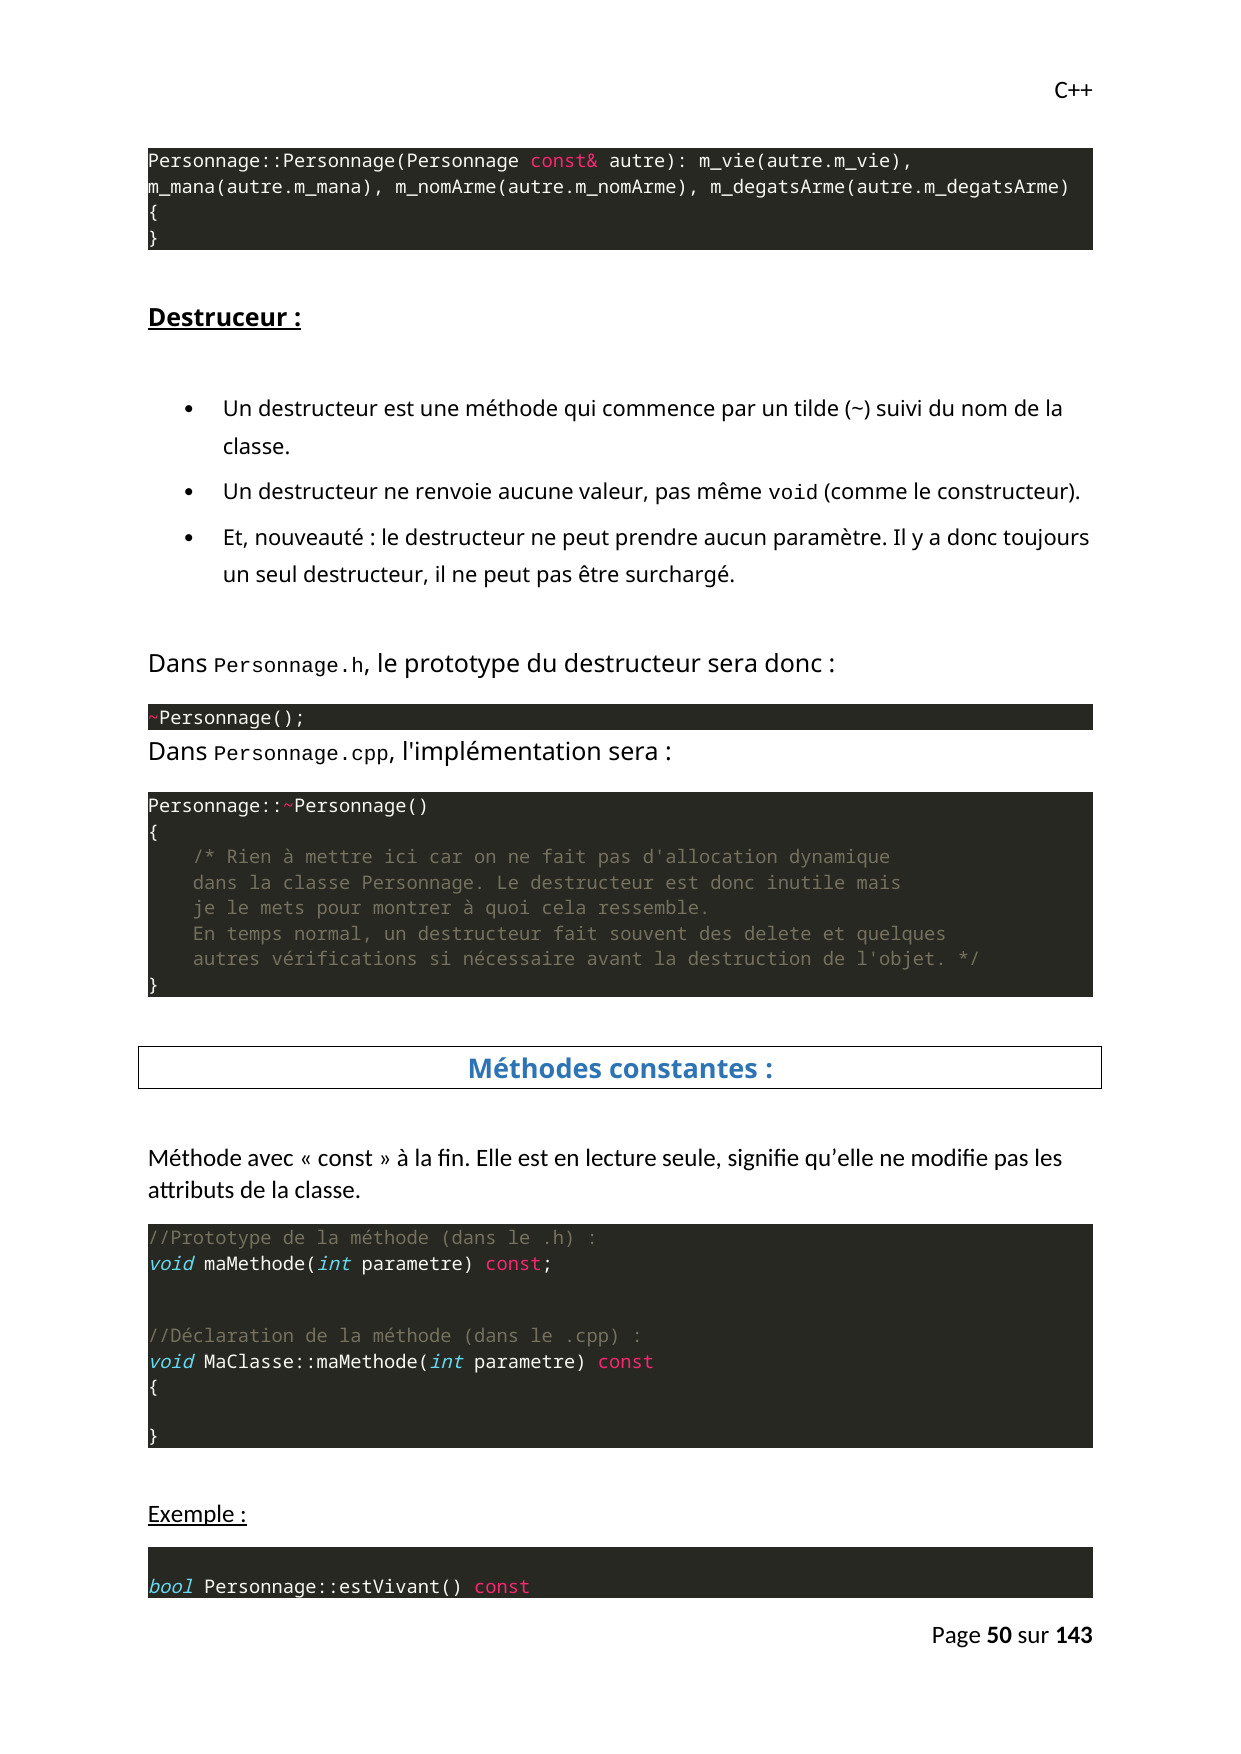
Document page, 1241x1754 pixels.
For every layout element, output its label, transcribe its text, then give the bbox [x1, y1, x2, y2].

list Un destructeur ne renvoie aucune valeur, pas même void (comme le constructeur). [185, 468, 1093, 506]
text { [148, 199, 1093, 224]
text Dans Personnage.h, le prototype du destructeur sera donc : [148, 642, 1093, 679]
text dans la classe Personnage. Le destructeur est donc inutile mais [148, 869, 1093, 894]
list Et, nouveauté : le destructeur ne peut prendre aucun paramètre. Il y a donc toujours un seul destructeur, il ne peut pas être surchargé. [185, 514, 1093, 589]
text Personnage::~Personnage() [148, 792, 1093, 818]
text void maMethode(int parametre) const; [148, 1250, 1093, 1275]
text } [148, 1423, 1093, 1448]
text Méthode avec « const » à la fin. Elle est en lecture seule, signifie qu’elle ne modifie pas les attributs de la classe. [148, 1142, 1093, 1205]
text Dans Personnage.cpp, l'implémentation sera : [148, 730, 1093, 767]
text } [148, 224, 1093, 250]
text } [148, 971, 1093, 997]
text void MaClasse::maMethode(int parametre) const [148, 1348, 1093, 1374]
text { [148, 818, 1093, 843]
text ~Personnage(); [148, 704, 1093, 730]
list Un destructeur est une méthode qui commence par un tilde (~) suivi du nom de la classe. [185, 386, 1093, 461]
text autres vérifications si nécessaire avant la destruction de l'objet. */ [148, 946, 1093, 971]
subtitle Méthodes constantes : [139, 1047, 1101, 1088]
text bool Personnage::estVivant() const [148, 1547, 1093, 1598]
text Personnage::Personnage(Personnage const& autre): m_vie(autre.m_vie), m_mana(autre.m_mana), m_nomArme(autre.m_nomArme), m_degatsArme(autre.m_degatsArme) [148, 148, 1093, 199]
text /* Rien à mettre ici car on ne fait pas d'allocation dynamique [148, 843, 1093, 869]
text En temps normal, un destructeur fait souvent des delete et quelques [148, 920, 1093, 946]
text //Prototype de la méthode (dans le .h) : [148, 1224, 1093, 1250]
text je le mets pour montrer à quoi cela ressemble. [148, 894, 1093, 920]
subtitle Destruceur : [148, 299, 1093, 333]
text //Déclaration de la méthode (dans le .cpp) : [148, 1323, 1093, 1348]
text Exemple : [148, 1498, 1093, 1528]
text { [148, 1374, 1093, 1399]
